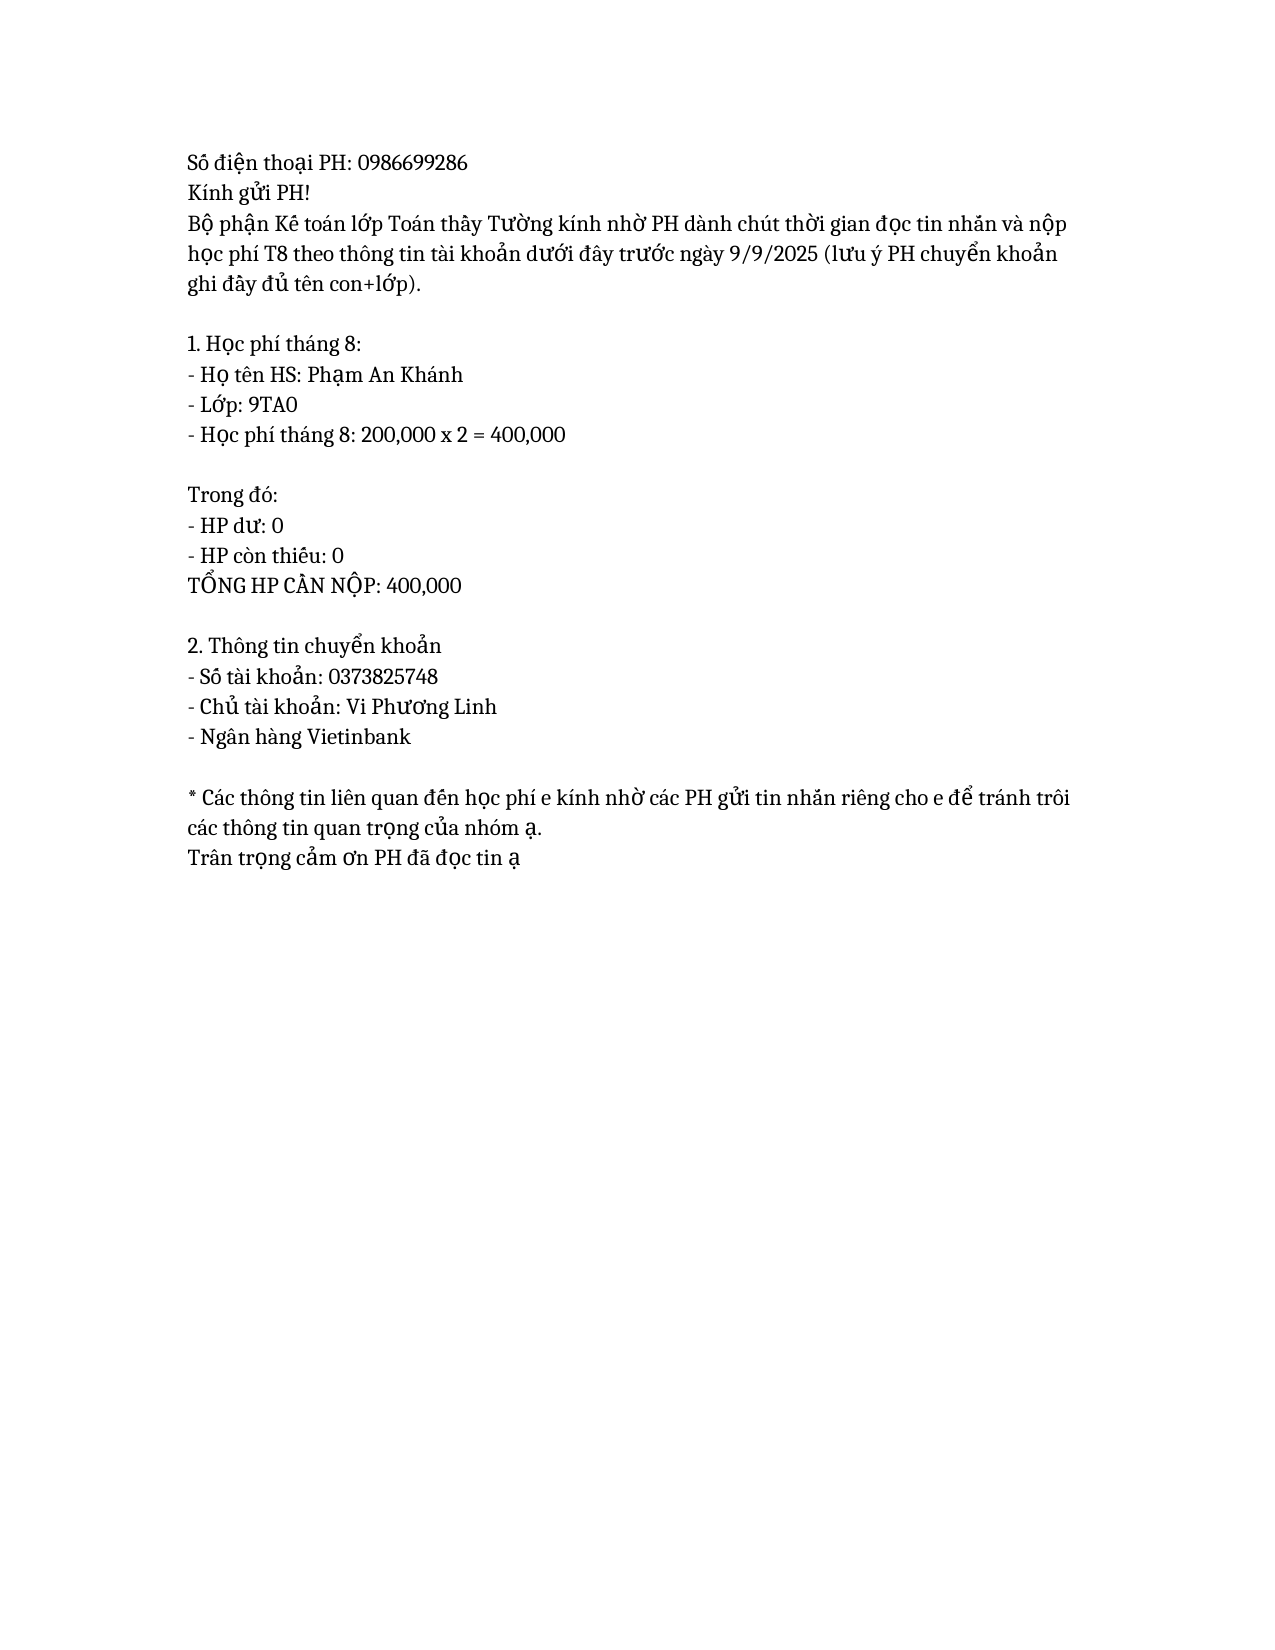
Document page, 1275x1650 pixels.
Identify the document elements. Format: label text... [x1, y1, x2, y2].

text Số điện thoại PH: 0986699286 Kính gửi PH! Bộ phận Kế toán lớp Toán thầy Tường kính nhờ PH dành chút thời gian đọc tin nhắn và nộp học phí T8 theo thông tin tài khoản dưới đây trước ngày 9/9/2025 (lưu ý PH chuyển khoản ghi đầy đủ tên con+lớp). 1. Học phí tháng 8: - Họ tên HS: Phạm An Khánh - Lớp: 9TA0 - Học phí tháng 8: 200,000 x 2 = 400,000 Trong đó: - HP dư: 0 - HP còn thiếu: 0 TỔNG HP CẦN NỘP: 400,000 2. Thông tin chuyển khoản - Số tài khoản: 0373825748 - Chủ tài khoản: Vi Phương Linh - Ngân hàng Vietinbank * Các thông tin liên quan đến học phí e kính nhờ các PH gửi tin nhắn riêng cho e để tránh trôi các thông tin quan trọng của nhóm ạ. Trân trọng cảm ơn PH đã đọc tin ạ [187, 150, 1087, 871]
